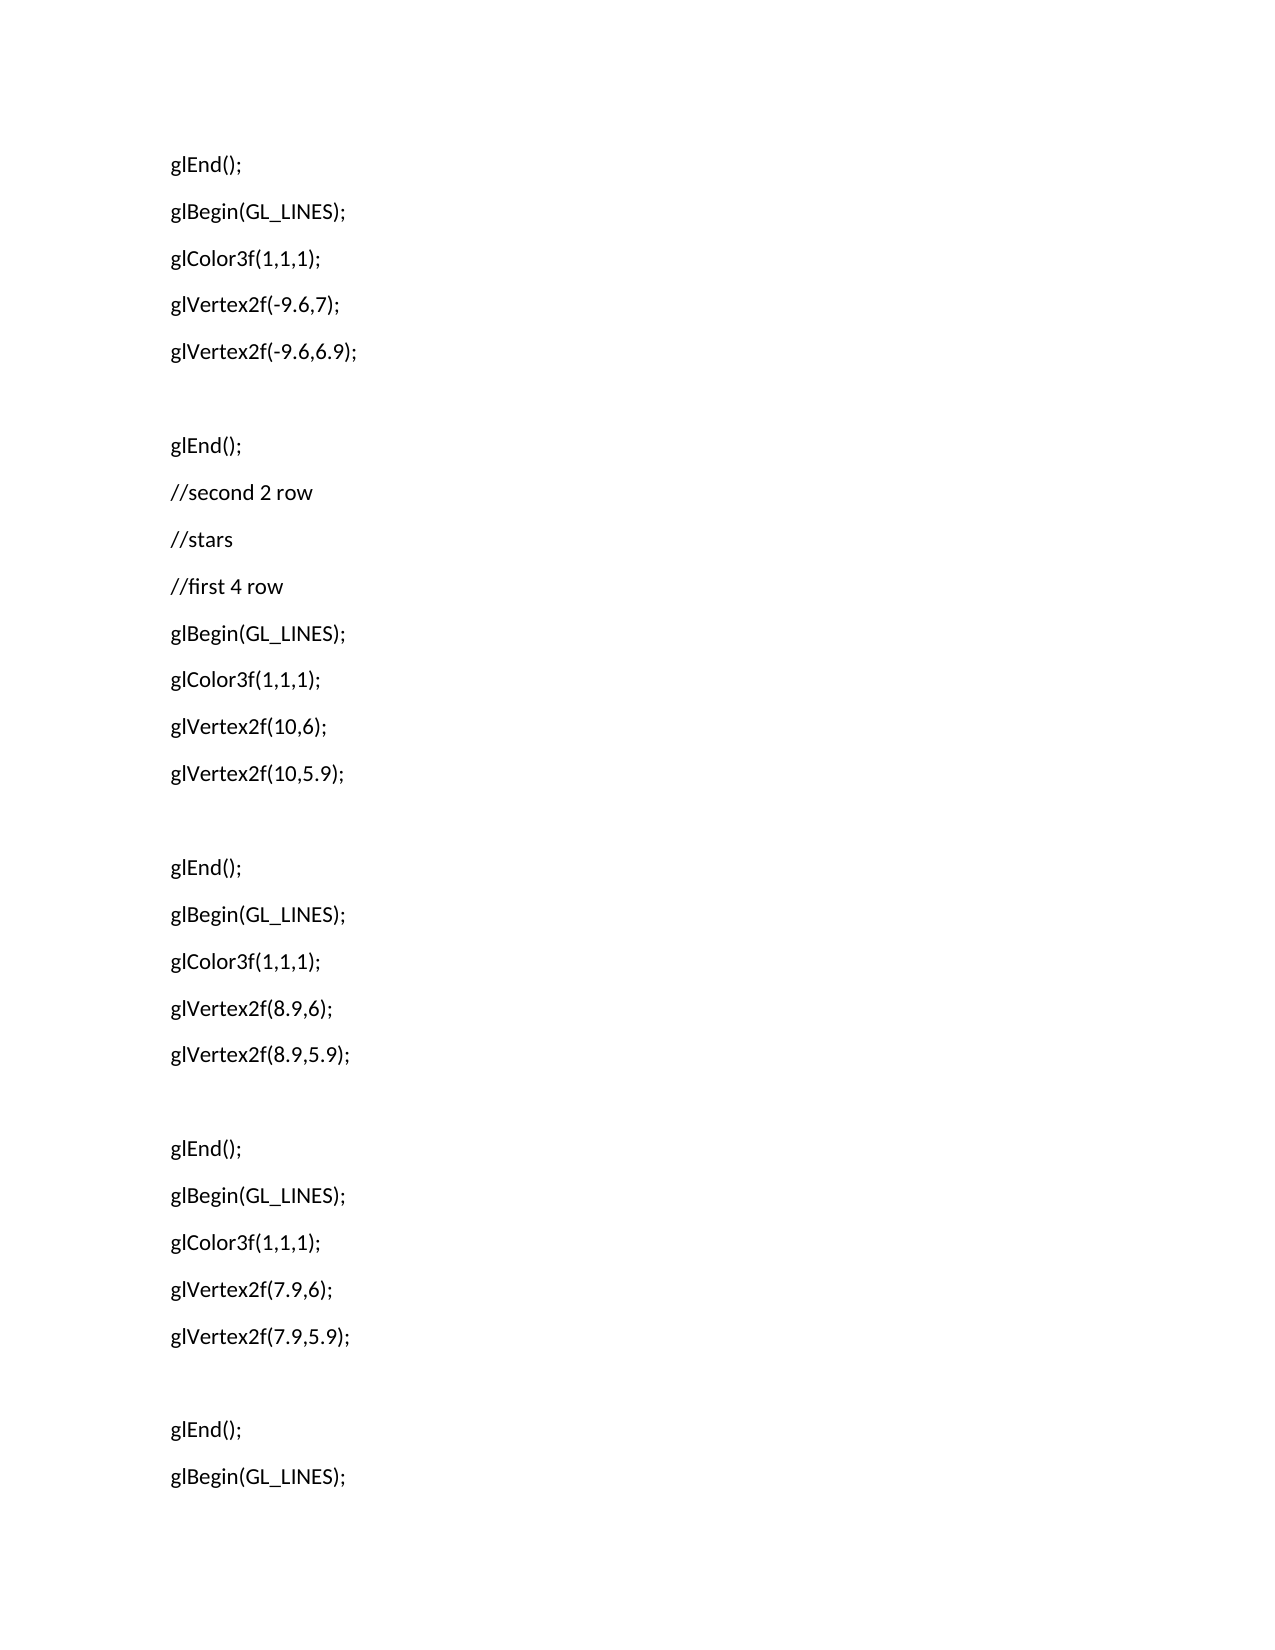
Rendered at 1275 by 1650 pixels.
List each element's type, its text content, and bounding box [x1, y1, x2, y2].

text glVertex2f(-9.6,6.9); [150, 337, 1125, 366]
text glColor3f(1,1,1); [150, 1228, 1125, 1256]
text glBegin(GL_LINES); [150, 900, 1125, 928]
text glEnd(); [150, 1134, 1125, 1162]
text glEnd(); [150, 431, 1125, 459]
text glVertex2f(-9.6,7); [150, 291, 1125, 319]
text glVertex2f(8.9,6); [150, 994, 1125, 1022]
text glBegin(GL_LINES); [150, 619, 1125, 647]
text glBegin(GL_LINES); [150, 1181, 1125, 1209]
text glEnd(); [150, 150, 1125, 178]
text //stars [150, 525, 1125, 553]
text glColor3f(1,1,1); [150, 947, 1125, 975]
text glVertex2f(7.9,5.9); [150, 1322, 1125, 1350]
text glColor3f(1,1,1); [150, 244, 1125, 272]
text glVertex2f(10,6); [150, 712, 1125, 741]
text glVertex2f(7.9,6); [150, 1275, 1125, 1303]
text glVertex2f(8.9,5.9); [150, 1041, 1125, 1069]
text glBegin(GL_LINES); [150, 197, 1125, 225]
text glColor3f(1,1,1); [150, 666, 1125, 694]
text glVertex2f(10,5.9); [150, 759, 1125, 787]
text //second 2 row [150, 478, 1125, 506]
text glEnd(); [150, 1416, 1125, 1444]
text glEnd(); [150, 853, 1125, 881]
text //first 4 row [150, 572, 1125, 600]
text glBegin(GL_LINES); [150, 1462, 1125, 1491]
